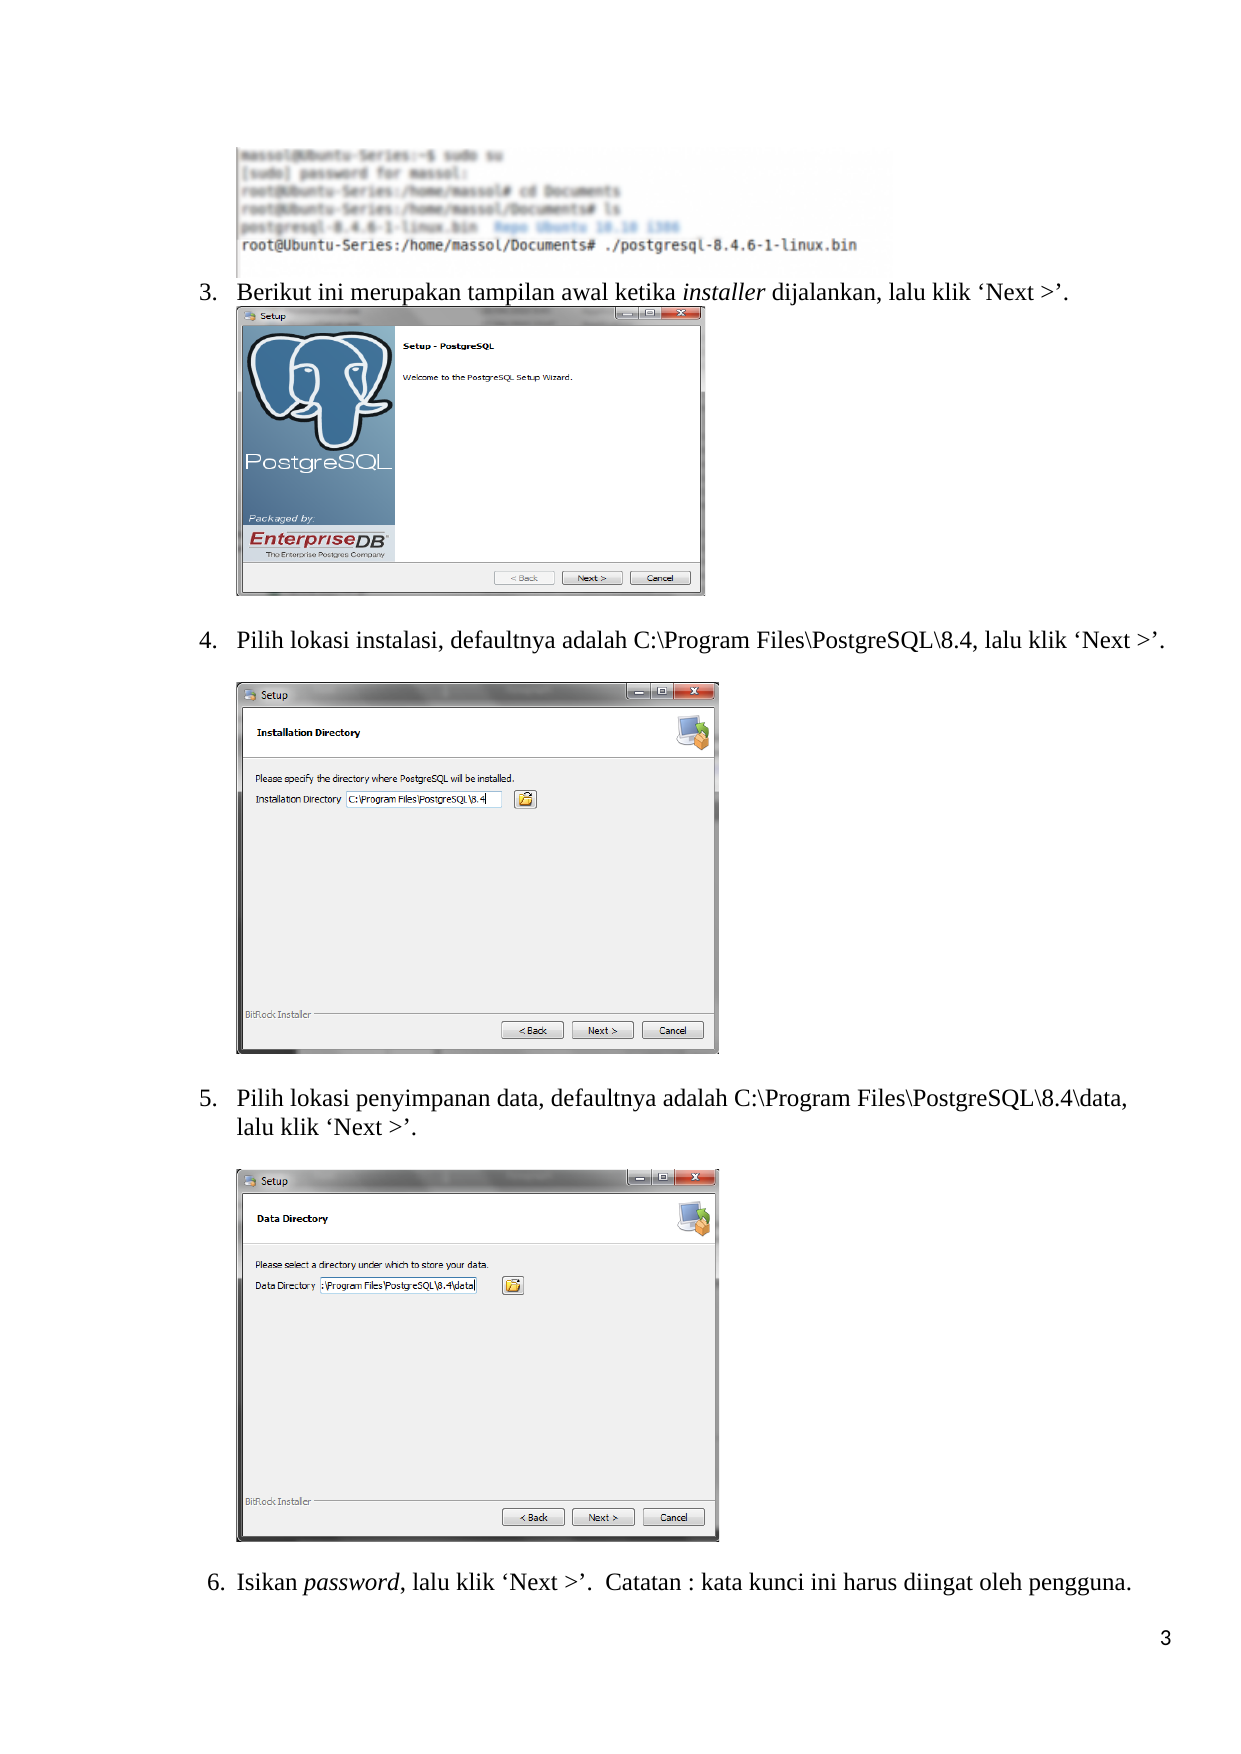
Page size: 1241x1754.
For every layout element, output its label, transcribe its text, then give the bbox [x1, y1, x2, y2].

list Berikut ini merupakan tampilan awal ketika installer dijalankan, lalu klik ‘Next >’. [199, 277, 1171, 306]
text 6. Isikan password, lalu klik ‘Next >’. Catatan : kata kunci ini harus diingat oleh pengguna. [207, 1567, 1171, 1596]
list Pilih lokasi penyimpanan data, defaultnya adalah C:\Program Files\PostgreSQL\8.4\data, lalu klik ‘Next >’. [199, 1083, 1171, 1140]
picture [236, 147, 893, 278]
list Pilih lokasi instalasi, defaultnya adalah C:\Program Files\PostgreSQL\8.4, lalu klik ‘Next >’. [199, 625, 1171, 653]
